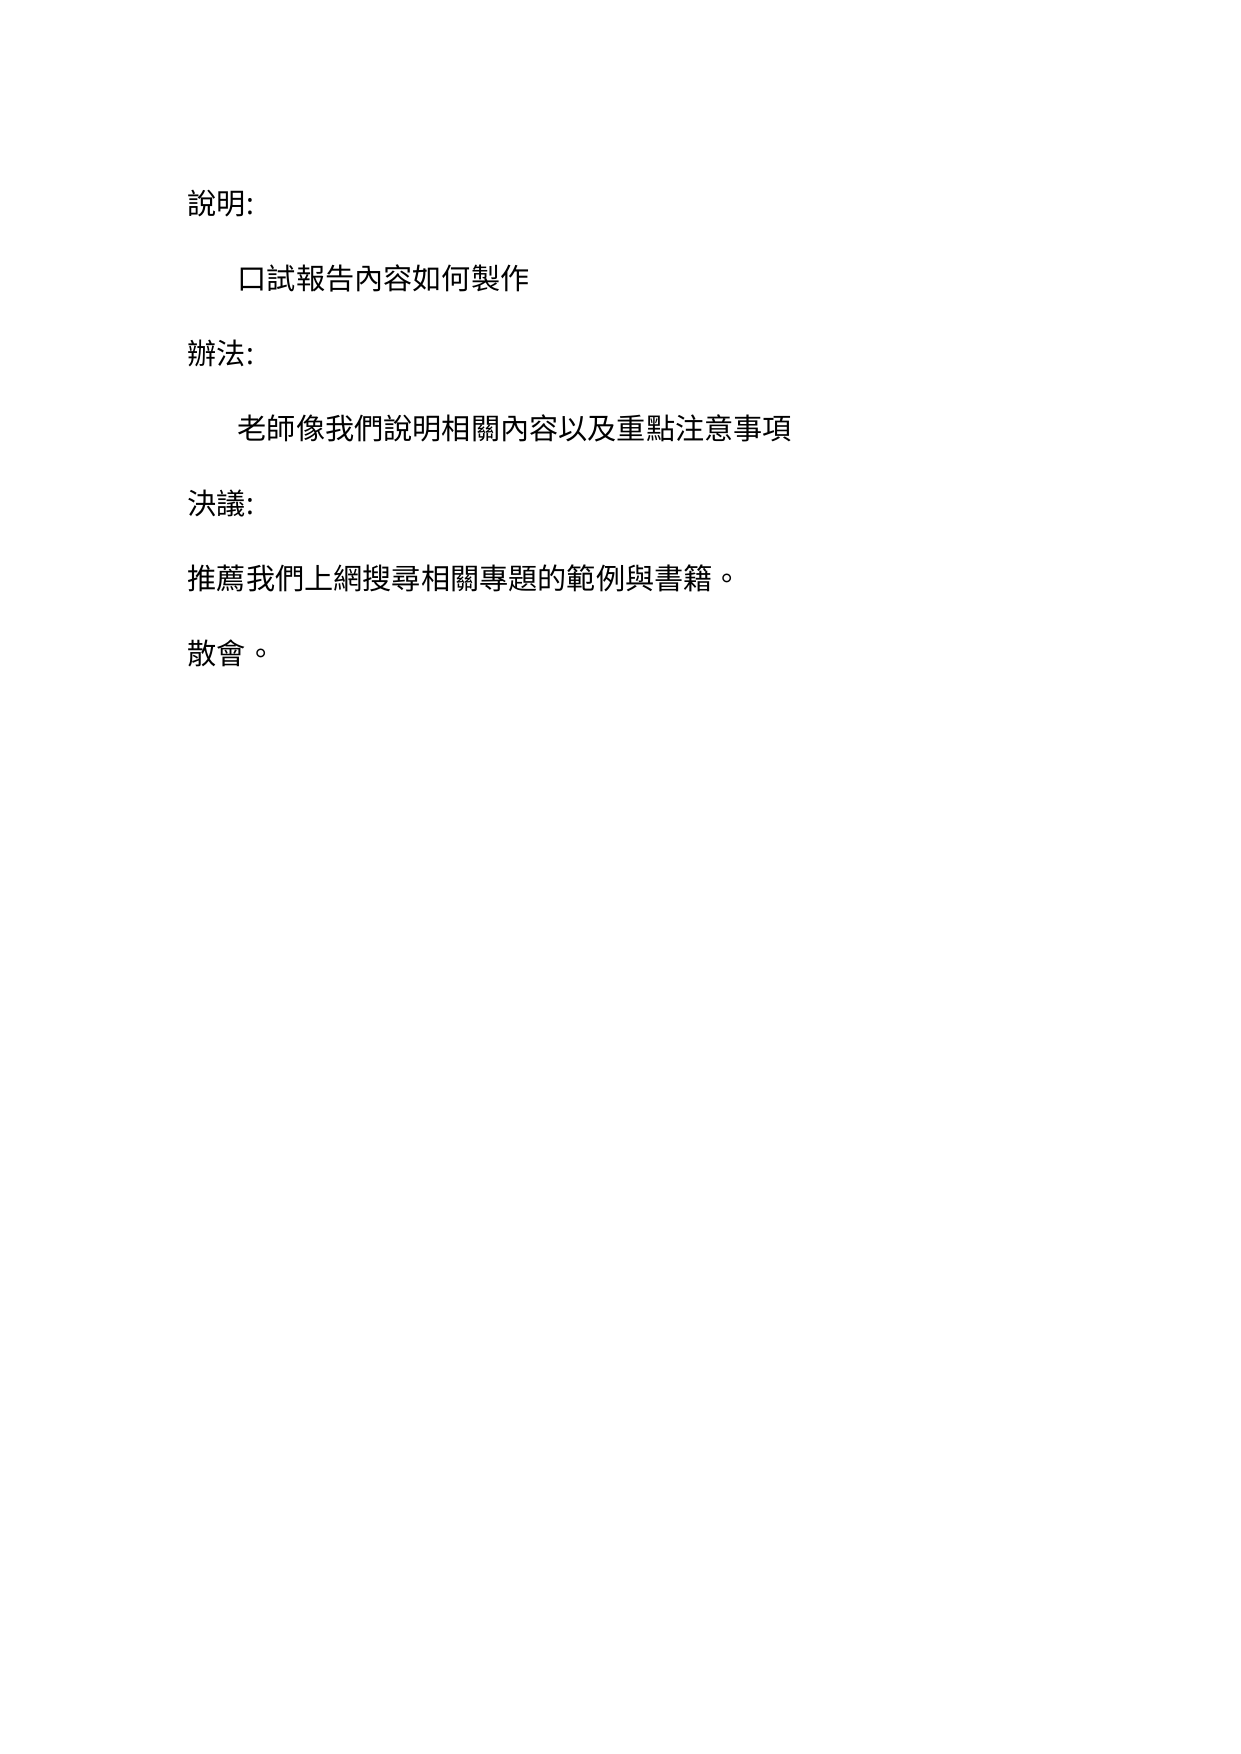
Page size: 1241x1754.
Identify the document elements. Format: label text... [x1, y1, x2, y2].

text 散會。 [187, 614, 1053, 689]
text 辦法: [187, 314, 1053, 389]
text 推薦我們上網搜尋相關專題的範例與書籍。 [187, 539, 1053, 614]
text 老師像我們說明相關內容以及重點注意事項 [187, 389, 1053, 464]
text 說明: [187, 164, 1053, 239]
text 口試報告內容如何製作 [187, 239, 1053, 314]
text 決議: [187, 464, 1053, 539]
